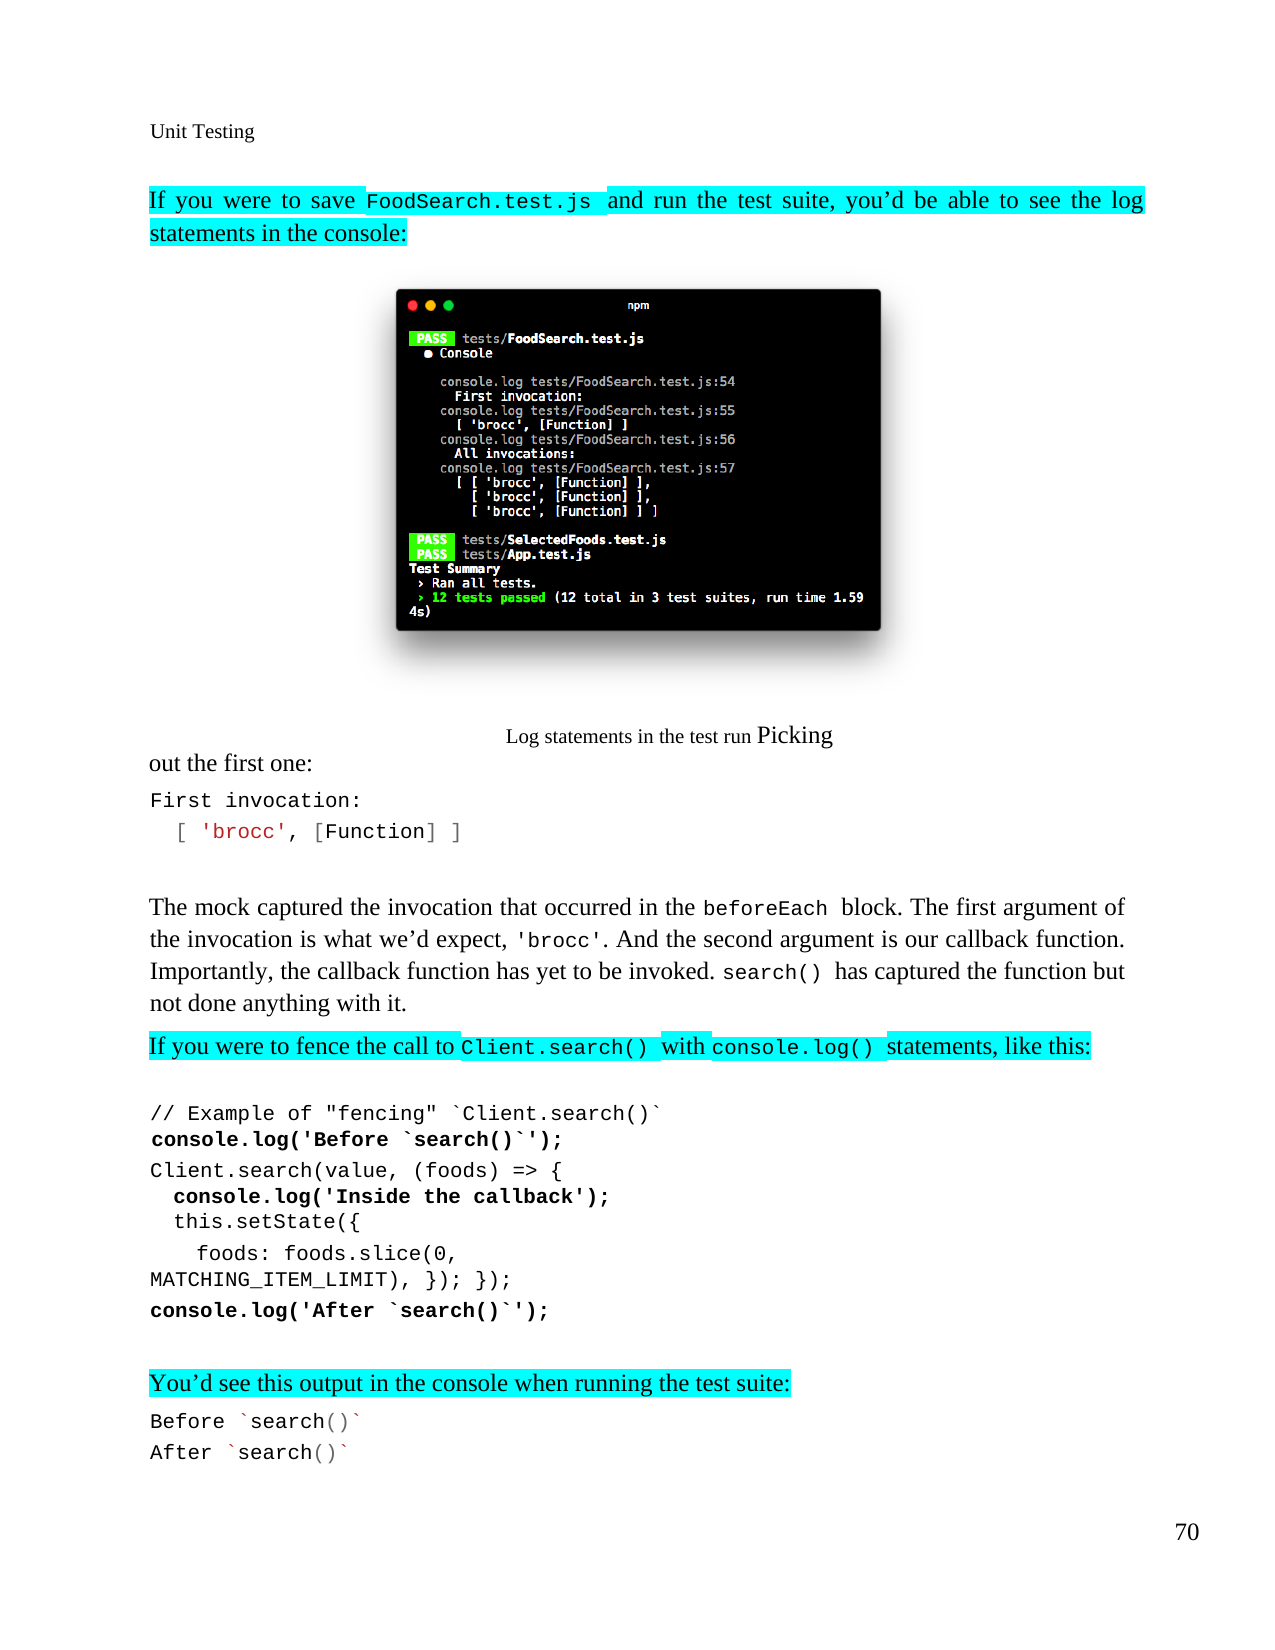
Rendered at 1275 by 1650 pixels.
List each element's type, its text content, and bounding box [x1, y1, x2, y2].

text Before `search()` [150, 1411, 1238, 1435]
text Log statements in the test run Picking out the first one: [148, 720, 842, 777]
text If you were to fence the call to Client.search() with console.log() statements, like this: [887, 1031, 1237, 1061]
text If you were to save FoodSearch.test.js and run the test suite, you’d be able to see the log statements in the console: [148, 186, 1145, 246]
text Client.search(value, (foods) => { console.log('Inside the callback'); this.setState({ [150, 1160, 751, 1235]
text [ 'brocc', [Function] ] [150, 821, 1238, 844]
picture [345, 260, 930, 702]
text console.log('After `search()`'); [150, 1299, 918, 1323]
text After `search()` [150, 1442, 1238, 1466]
text The mock captured the invocation that occurred in the beforeEach block. The first argument of the invocation is what we’d expect, 'brocc'. And the second argument is our callback function. Importantly, the callback function has yet to be invoked. search() has captured the function but not done anything with it. [148, 892, 1125, 1017]
text First invocation: [150, 790, 1238, 813]
text You’d see this output in the console when running the test suite: [148, 1368, 1237, 1397]
text // Example of "fencing" `Client.search()` console.log('Before `search()`'); [150, 1103, 843, 1152]
text foods: foods.slice(0, MATCHING_ITEM_LIMIT), }); }); [150, 1243, 693, 1292]
